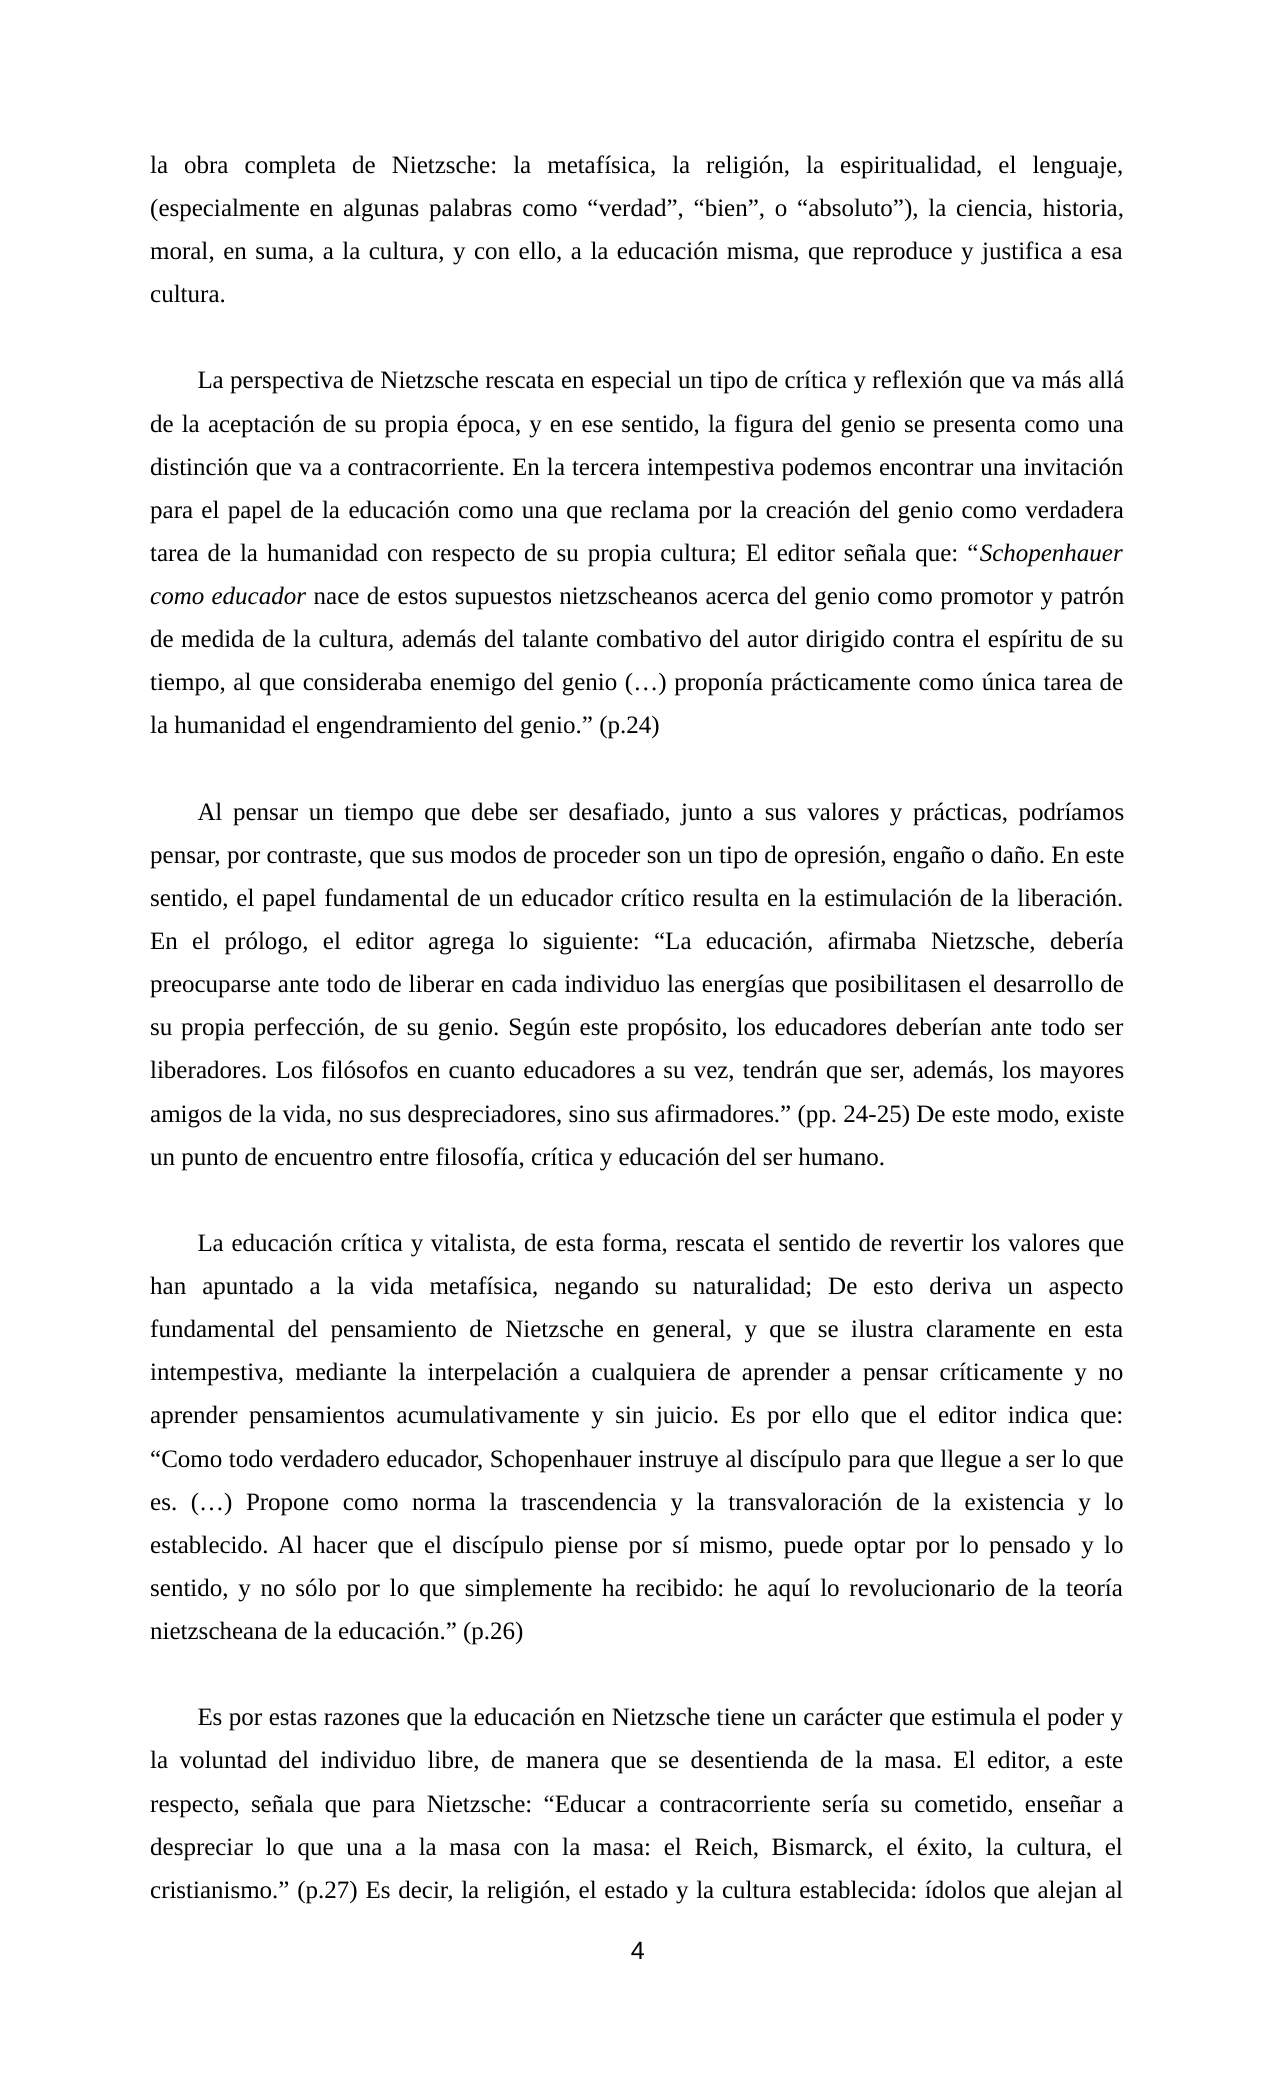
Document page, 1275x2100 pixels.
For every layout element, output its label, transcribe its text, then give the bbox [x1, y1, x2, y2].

text La perspectiva de Nietzsche rescata en especial un tipo de crítica y reflexión que va más allá de la aceptación de su propia época, y en ese sentido, la figura del genio se presenta como una distinción que va a contracorriente. En la tercera intempestiva podemos encontrar una invitación para el papel de la educación como una que reclama por la creación del genio como verdadera tarea de la humanidad con respecto de su propia cultura; El editor señala que: “Schopenhauer como educador nace de estos supuestos nietzscheanos acerca del genio como promotor y patrón de medida de la cultura, además del talante combativo del autor dirigido contra el espíritu de su tiempo, al que consideraba enemigo del genio (…) proponía prácticamente como única tarea de la humanidad el engendramiento del genio.” (p.24) [150, 366, 1125, 739]
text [150, 1702, 1125, 1904]
text La educación crítica y vitalista, de esta forma, rescata el sentido de revertir los valores que han apuntado a la vida metafísica, negando su naturalidad; De esto deriva un aspecto fundamental del pensamiento de Nietzsche en general, y que se ilustra claramente en esta intempestiva, mediante la interpelación a cualquiera de aprender a pensar críticamente y no aprender pensamientos acumulativamente y sin juicio. Es por ello que el editor indica que: “Como todo verdadero educador, Schopenhauer instruye al discípulo para que llegue a ser lo que es. (…) Propone como norma la trascendencia y la transvaloración de la existencia y lo establecido. Al hacer que el discípulo piense por sí mismo, puede optar por lo pensado y lo sentido, y no sólo por lo que simplemente ha recibido: he aquí lo revolucionario de la teoría nietzscheana de la educación.” (p.26) [150, 1228, 1125, 1645]
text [150, 150, 1125, 308]
text Al pensar un tiempo que debe ser desafiado, junto a sus valores y prácticas, podríamos pensar, por contraste, que sus modos de proceder son un tipo de opresión, engaño o daño. En este sentido, el papel fundamental de un educador crítico resulta en la estimulación de la liberación. En el prólogo, el editor agrega lo siguiente: “La educación, afirmaba Nietzsche, debería preocuparse ante todo de liberar en cada individuo las energías que posibilitasen el desarrollo de su propia perfección, de su genio. Según este propósito, los educadores deberían ante todo ser liberadores. Los filósofos en cuanto educadores a su vez, tendrán que ser, además, los mayores amigos de la vida, no sus despreciadores, sino sus afirmadores.” (pp. 24-25) De este modo, existe un punto de encuentro entre filosofía, crítica y educación del ser humano. [150, 797, 1125, 1171]
